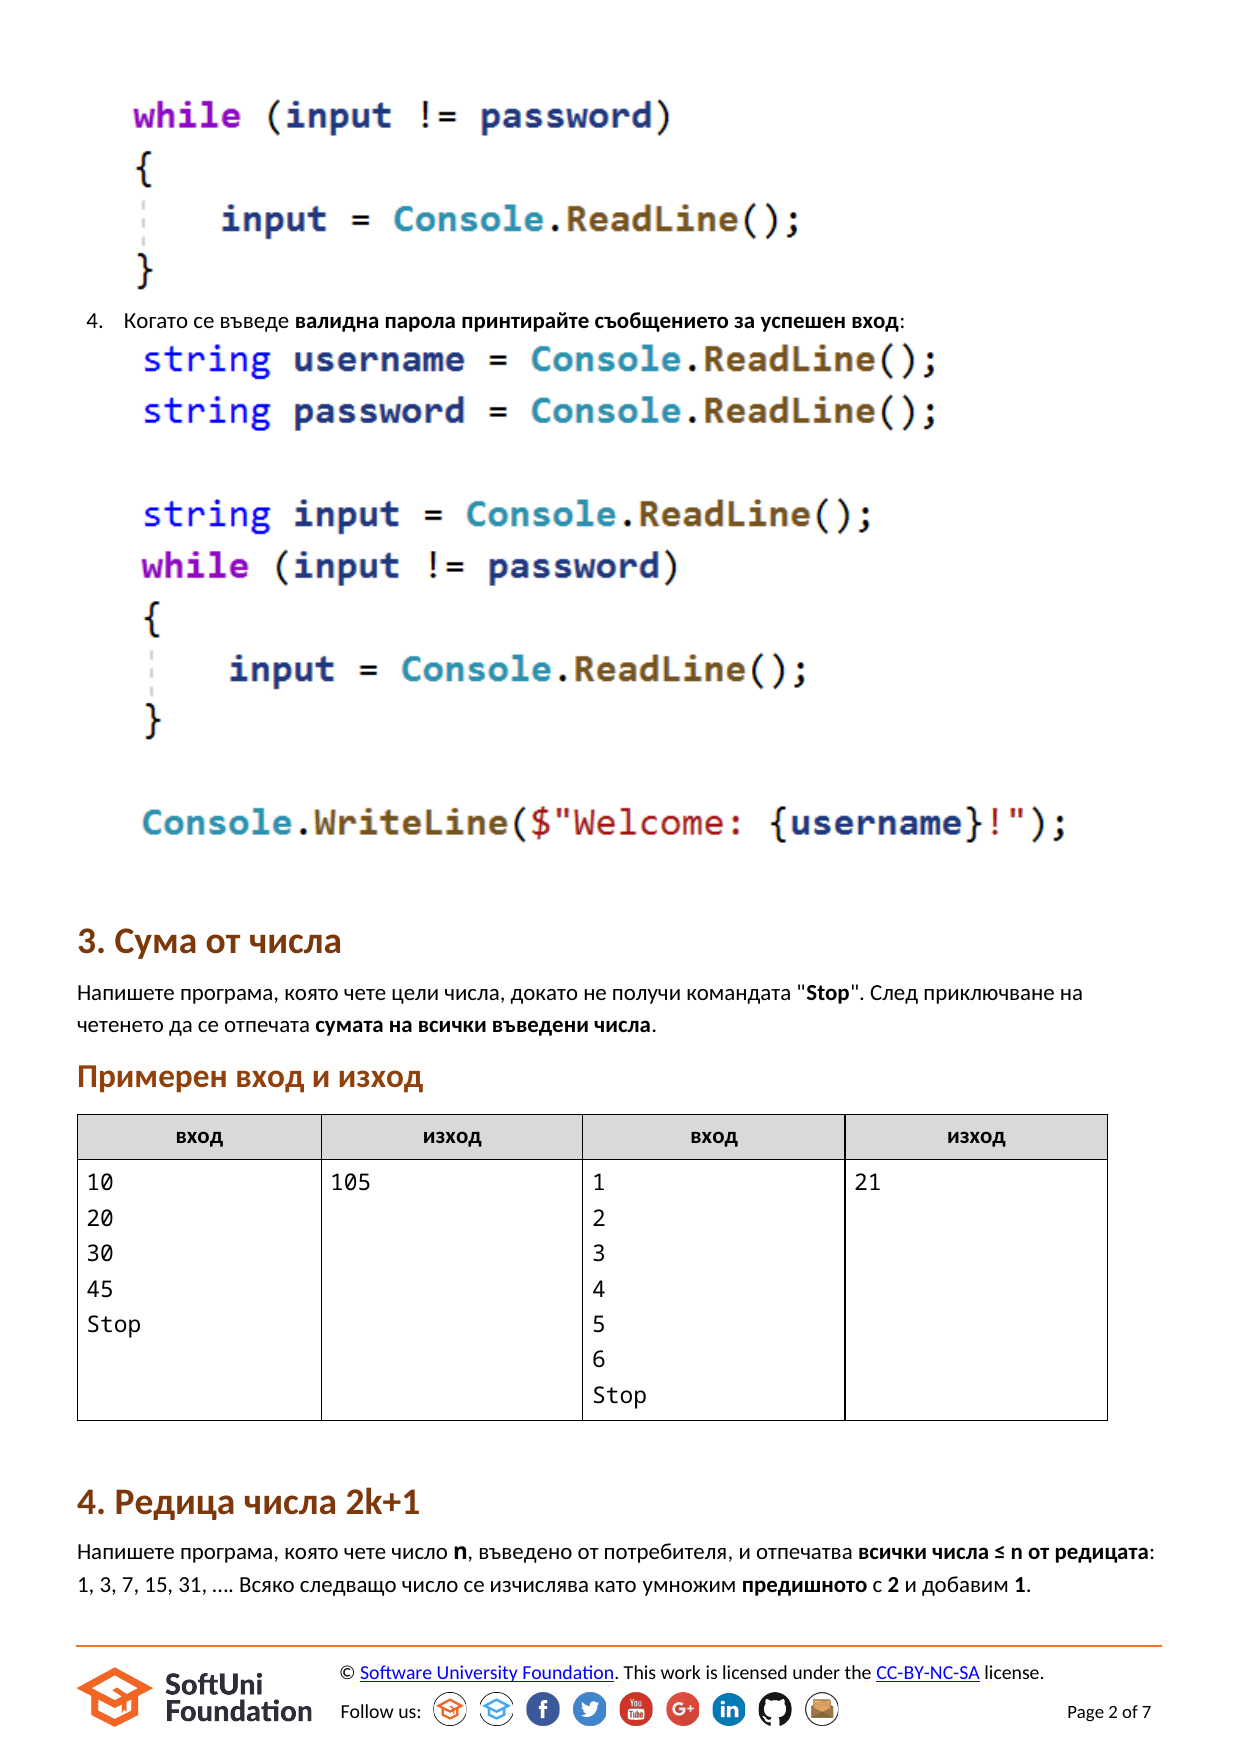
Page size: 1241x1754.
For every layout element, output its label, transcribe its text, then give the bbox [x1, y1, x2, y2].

picture [526, 1692, 560, 1726]
picture [573, 1692, 607, 1726]
text Примерен вход и изход [77, 1055, 1163, 1096]
table_header изход [846, 1115, 1107, 1159]
picture [666, 1692, 700, 1726]
picture [712, 1716, 722, 1726]
picture [619, 1692, 653, 1726]
picture [736, 1693, 746, 1703]
picture [433, 1692, 467, 1726]
list Когато се въведе валидна парола принтирайте съобщението за успешен вход: [86, 306, 1163, 334]
subtitle Редица числа 2k+1 [77, 1478, 1163, 1524]
picture [712, 1693, 722, 1703]
picture [758, 1692, 792, 1726]
picture [736, 1716, 746, 1726]
picture [133, 338, 1078, 860]
picture [128, 95, 810, 302]
table_cell 21 [846, 1160, 1107, 1420]
text Напишете програма, която чете цели числа, докато не получи командата "Stop". След приключване на четенето да се отпечата сумата на всички въведени числа. [77, 978, 1163, 1038]
picture [727, 1707, 738, 1717]
picture [480, 1692, 513, 1726]
table_header изход [322, 1115, 582, 1159]
table_header вход [78, 1115, 321, 1159]
table_header вход [583, 1115, 844, 1159]
table_cell 10 20 30 45 Stop [78, 1160, 321, 1420]
table_cell 105 [322, 1160, 582, 1420]
picture [805, 1692, 839, 1726]
subtitle Сума от числа [77, 917, 1163, 963]
text Напишете програма, която чете число n, въведено от потребителя, и отпечатва всички числа ≤ n от редицата: 1, 3, 7, 15, 31, …. Всяко следващо число се изчислява като умножим предишното с 2 и добавим 1. [77, 1535, 1163, 1598]
table_cell 1 2 3 4 5 6 Stop [583, 1160, 844, 1420]
picture [76, 1667, 312, 1727]
